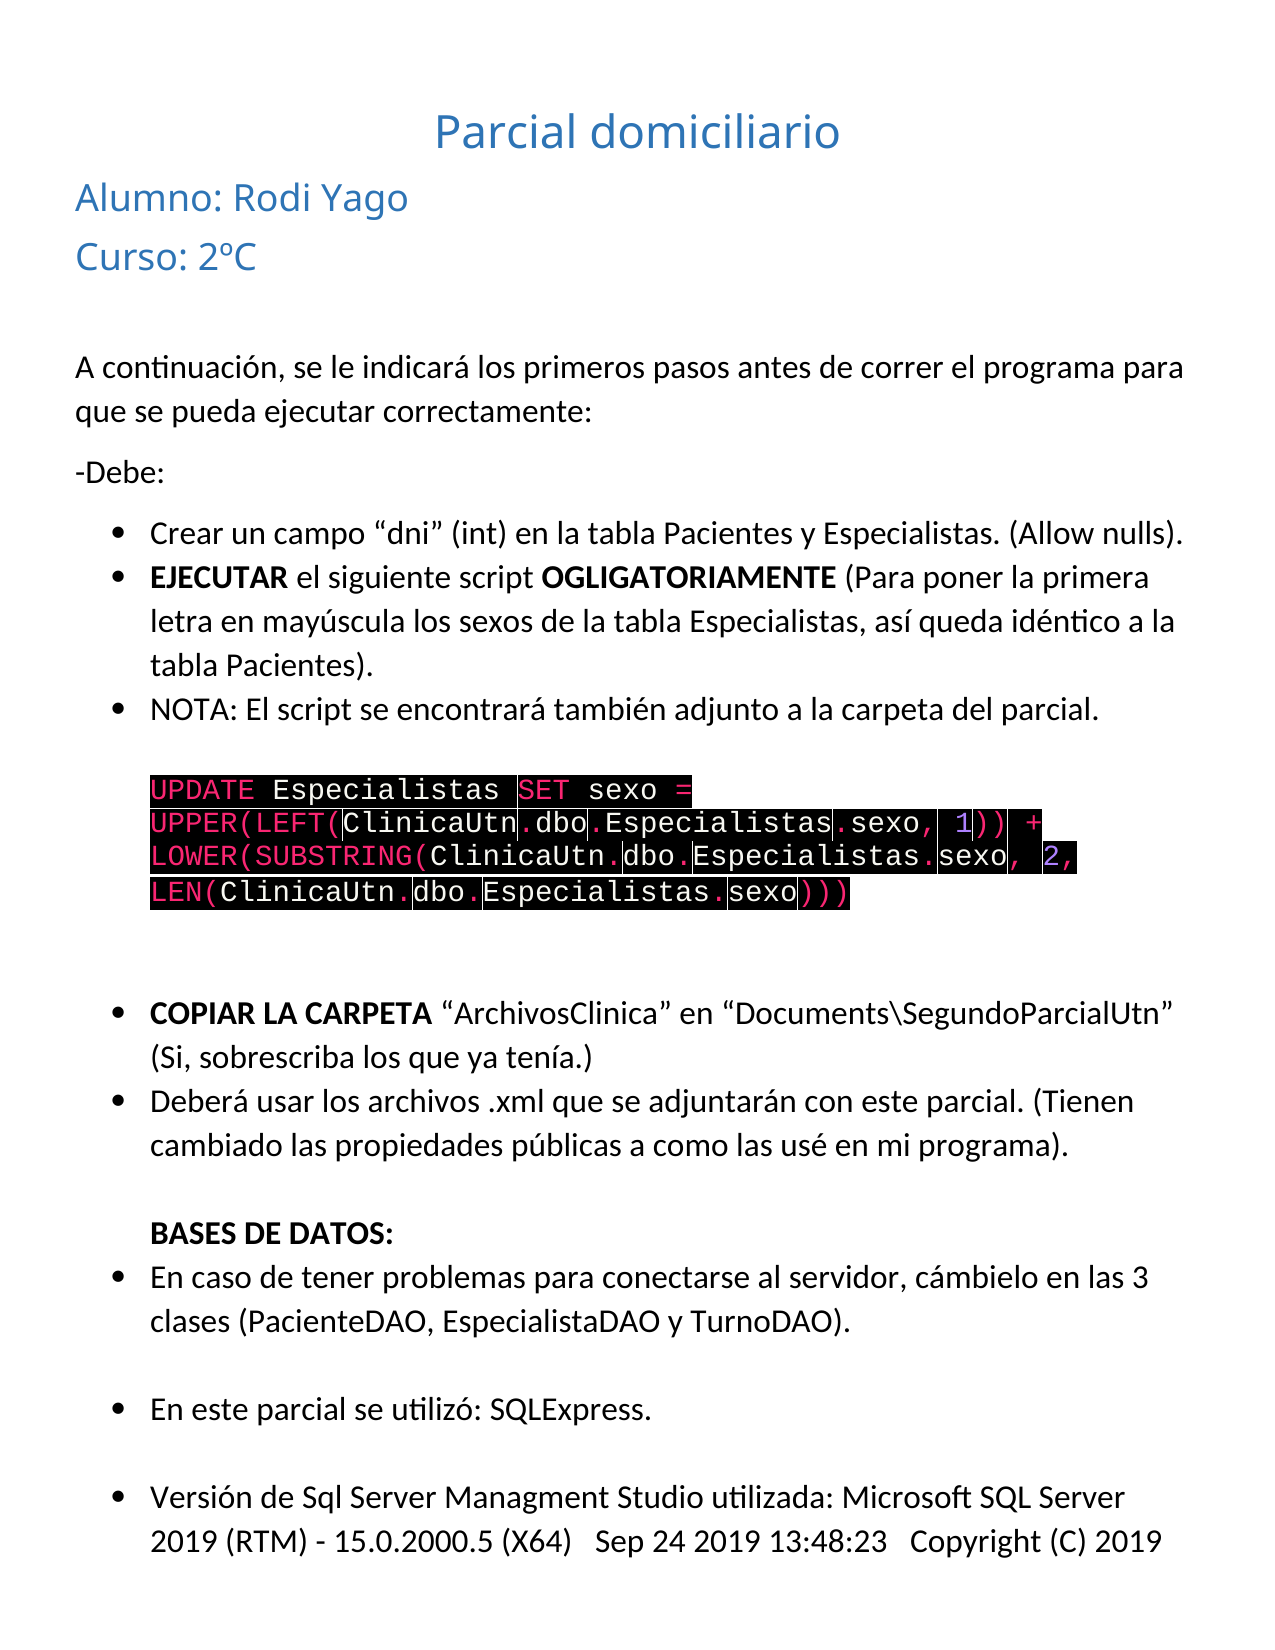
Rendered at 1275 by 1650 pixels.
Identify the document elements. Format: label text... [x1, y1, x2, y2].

list LOWER(SUBSTRING(ClinicaUtn.dbo.Especialistas.sexo, 2, LEN(ClinicaUtn.dbo.Especialistas.sexo))) [150, 841, 1200, 910]
list NOTA: El script se encontrará también adjunto a la carpeta del parcial. [112, 687, 1200, 728]
subtitle Parcial domiciliario [75, 100, 1200, 162]
list En caso de tener problemas para conectarse al servidor, cámbielo en las 3 clases (PacienteDAO, EspecialistaDAO y TurnoDAO). [112, 1256, 1200, 1341]
list COPIAR LA CARPETA “ArchivosClinica” en “Documents\SegundoParcialUtn” (Si, sobrescriba los que ya tenía.) [112, 992, 1200, 1077]
list Deberá usar los archivos .xml que se adjuntarán con este parcial. (Tienen cambiado las propiedades públicas a como las usé en mi programa). [112, 1080, 1200, 1165]
list Crear un campo “dni” (int) en la tabla Pacientes y Especialistas. (Allow nulls). [112, 512, 1200, 552]
subtitle Alumno: Rodi Yago [75, 171, 1200, 222]
text A continuación, se le indicará los primeros pasos antes de correr el programa para que se pueda ejecutar correctamente: [75, 346, 1200, 431]
text -Debe: [75, 451, 1200, 492]
list BASES DE DATOS: [150, 1212, 1200, 1253]
list EJECUTAR el siguiente script OGLIGATORIAMENTE (Para poner la primera letra en mayúscula los sexos de la tabla Especialistas, así queda idéntico a la tabla Pacientes). [112, 556, 1200, 684]
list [112, 1476, 1200, 1561]
list En este parcial se utilizó: SQLExpress. [112, 1388, 1200, 1429]
list UPDATE Especialistas SET sexo = UPPER(LEFT(ClinicaUtn.dbo.Especialistas.sexo, 1)) + [150, 775, 1200, 841]
subtitle Curso: 2ºC [75, 231, 1200, 282]
